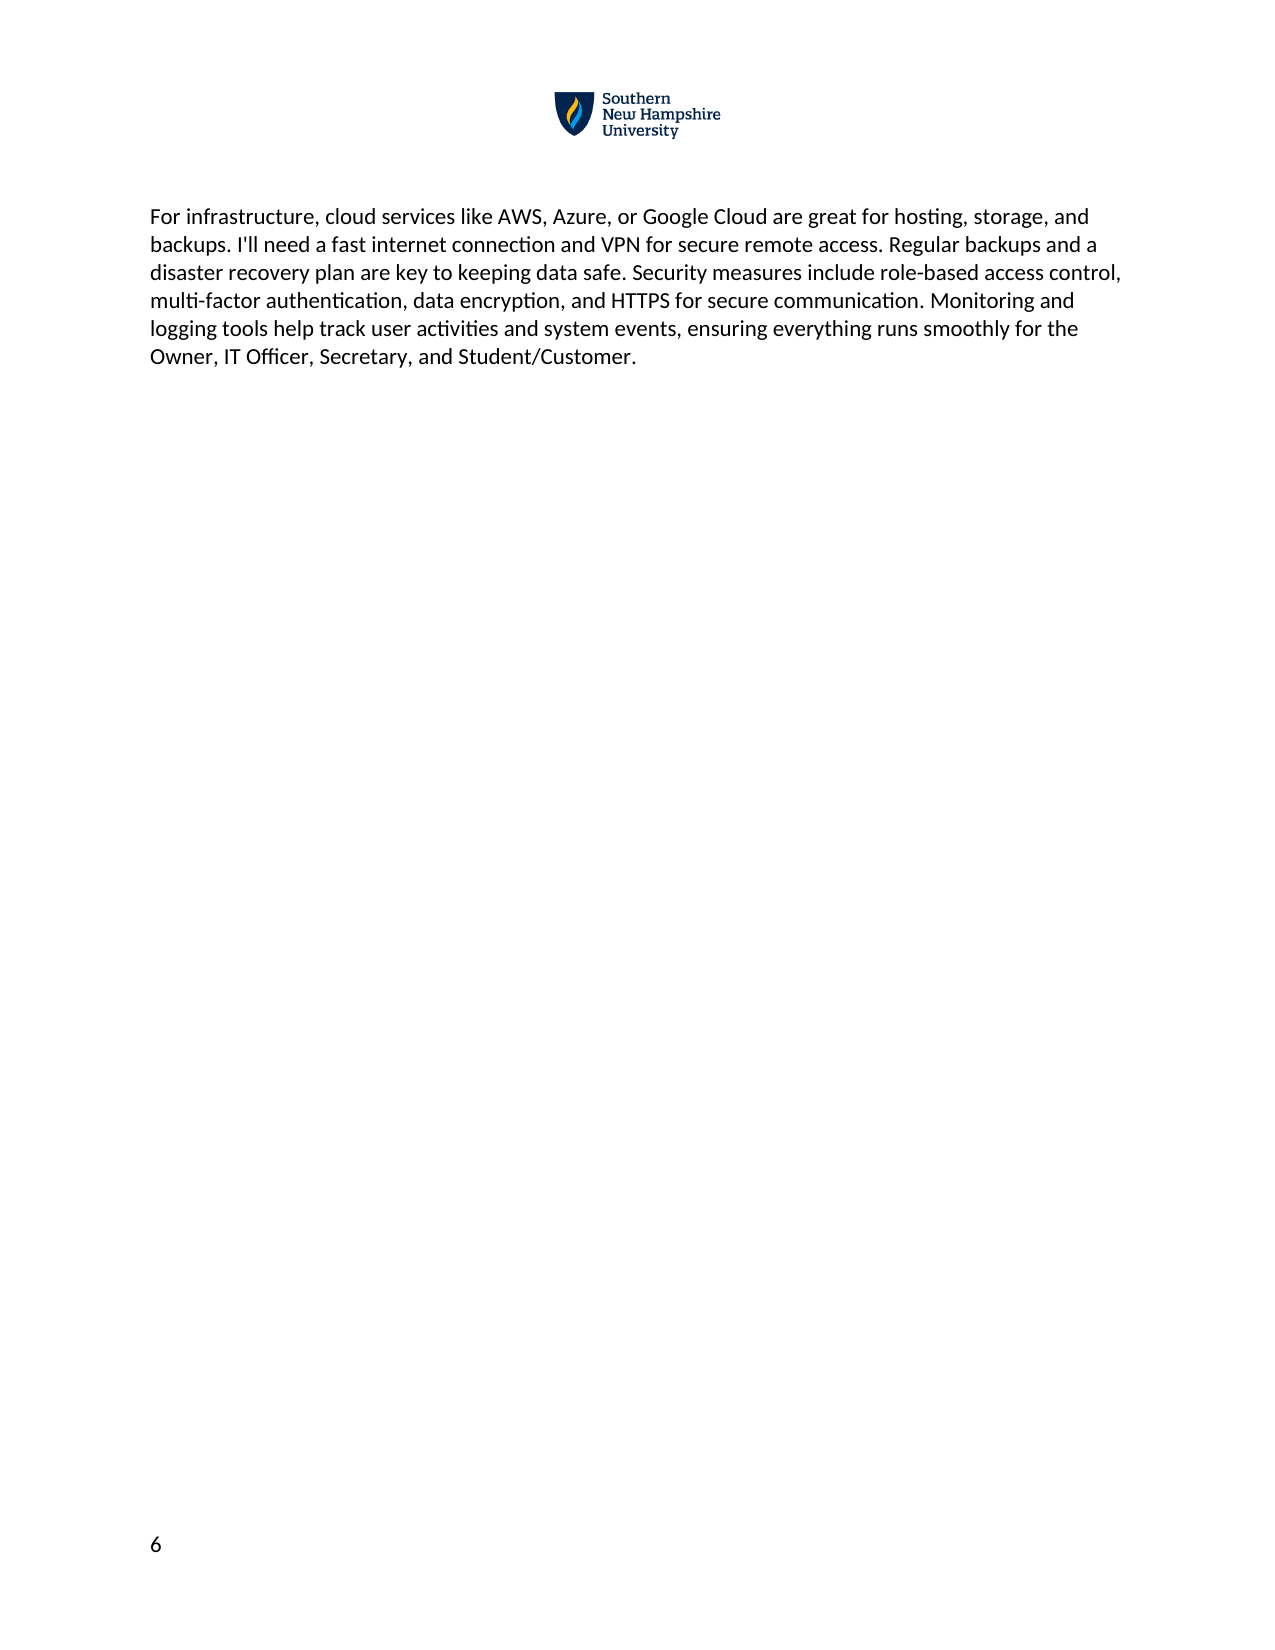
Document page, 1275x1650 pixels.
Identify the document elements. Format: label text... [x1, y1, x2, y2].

text For infrastructure, cloud services like AWS, Azure, or Google Cloud are great for hosting, storage, and backups. I'll need a fast internet connection and VPN for secure remote access. Regular backups and a disaster recovery plan are key to keeping data safe. Security measures include role-based access control, multi-factor authentication, data encryption, and HTTPS for secure communication. Monitoring and logging tools help track user activities and system events, ensuring everything runs smoothly for the Owner, IT Officer, Secretary, and Student/Customer. [150, 202, 1125, 370]
picture [546, 75, 729, 154]
